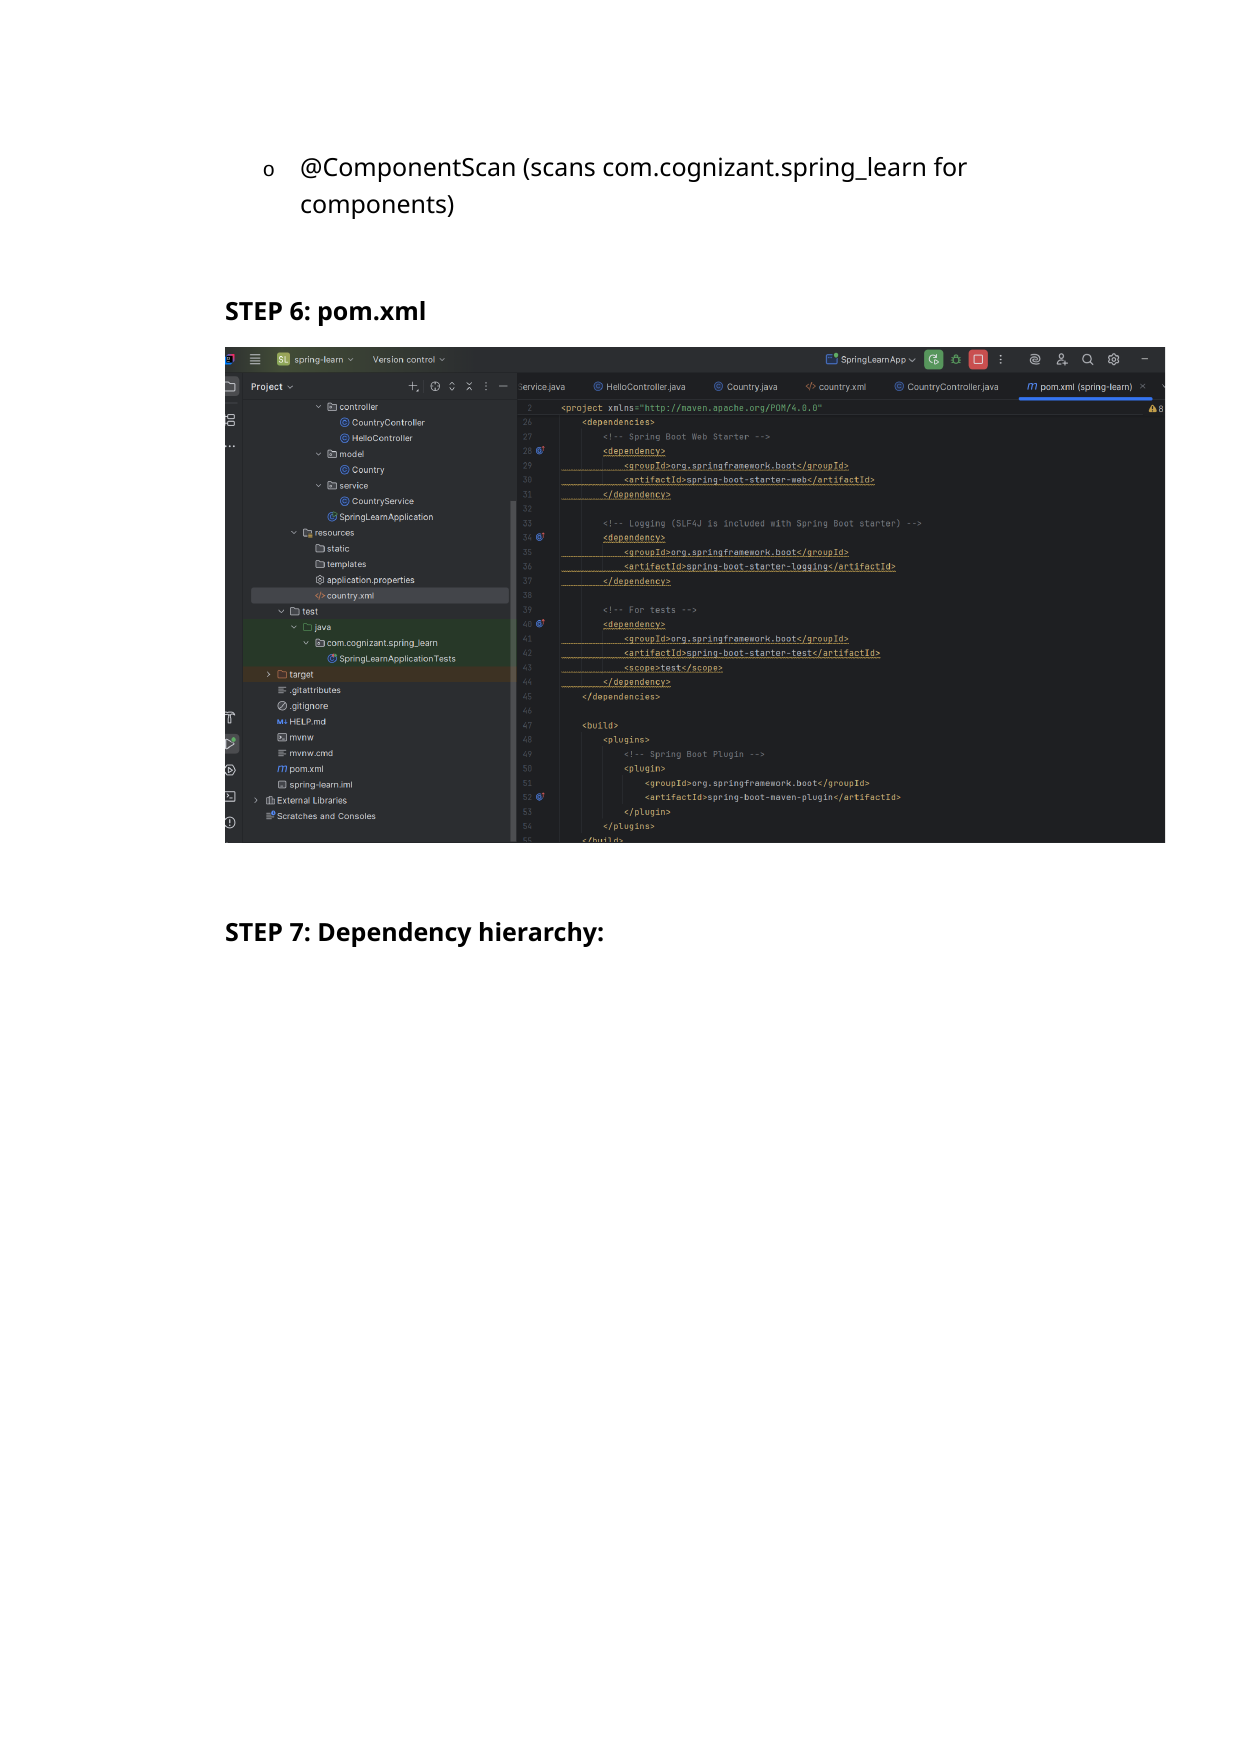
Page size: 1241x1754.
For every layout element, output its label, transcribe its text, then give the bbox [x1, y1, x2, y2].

text STEP 7: Dependency hierarchy: [225, 915, 1090, 949]
picture [225, 347, 1166, 843]
list @ComponentScan (scans com.cognizant.spring_learn for components) [262, 150, 1090, 221]
text STEP 6: pom.xml [225, 294, 1090, 328]
